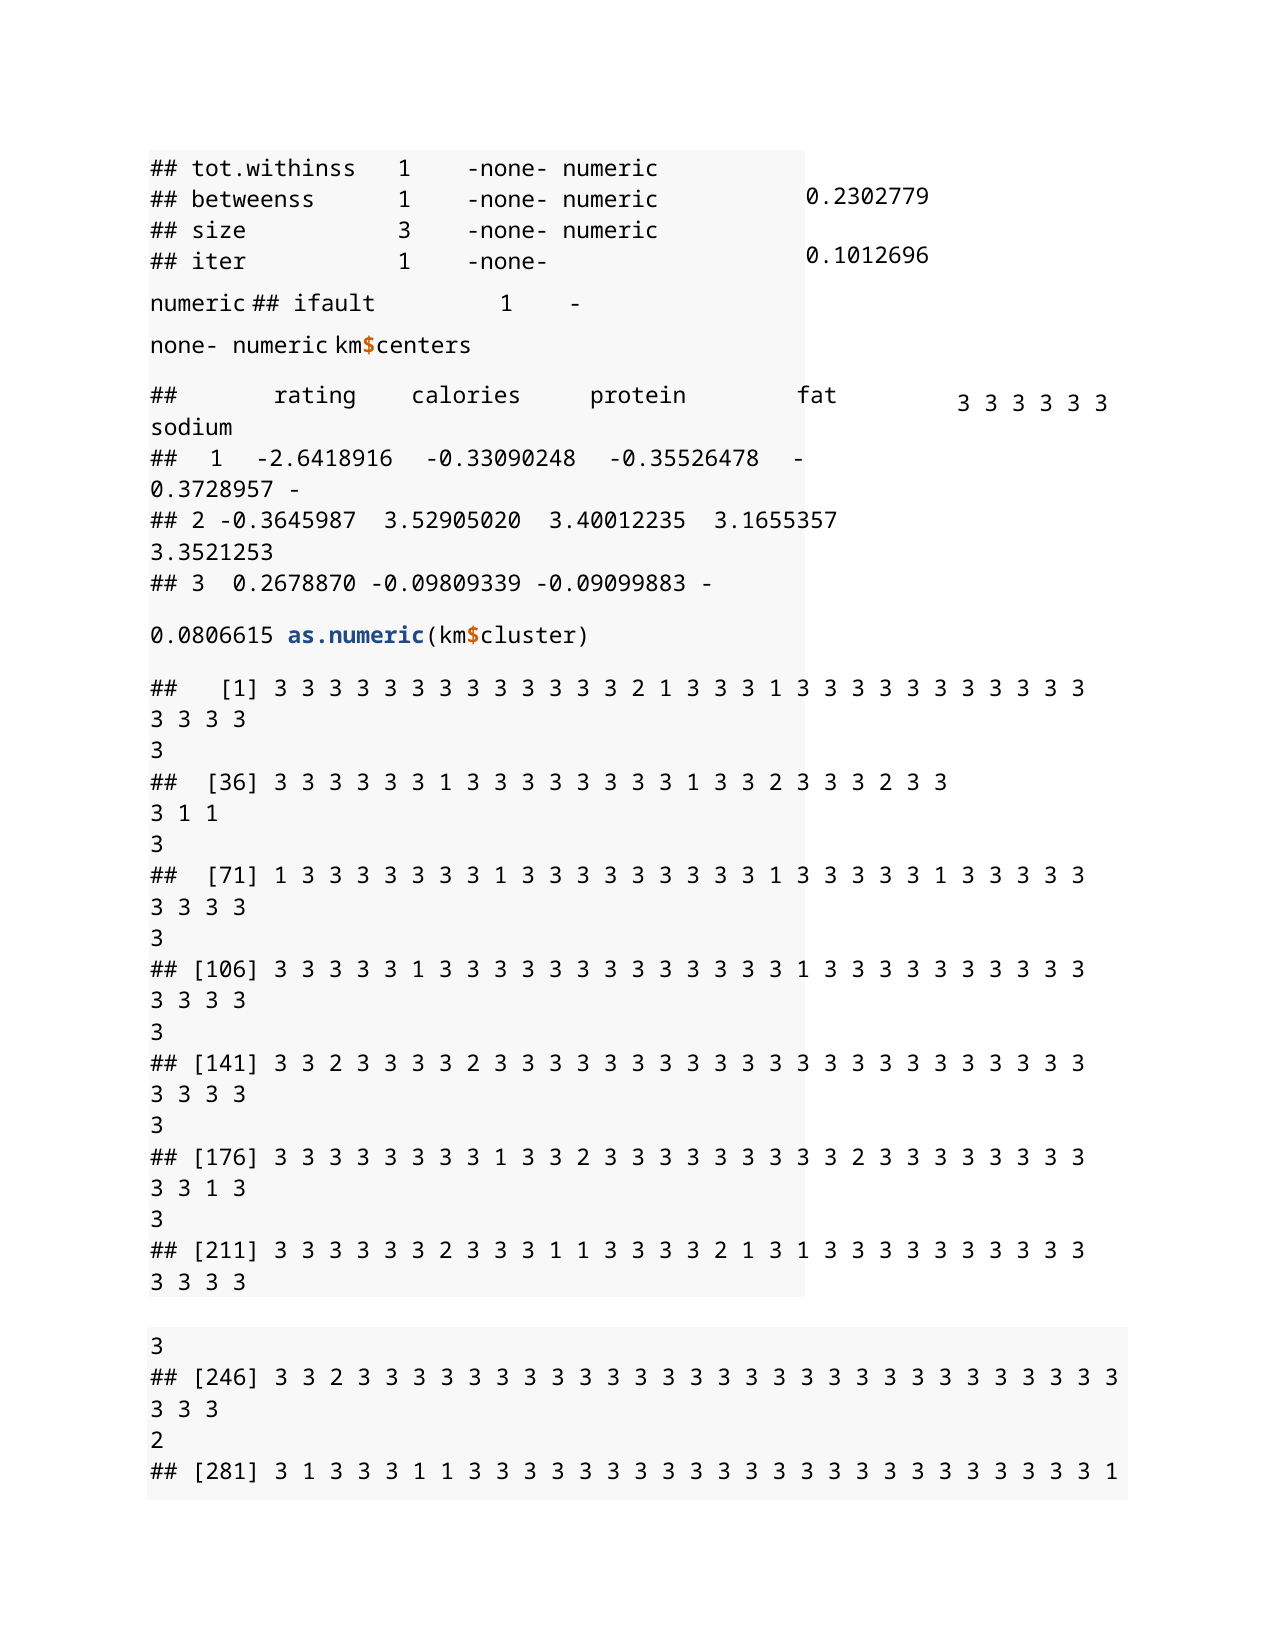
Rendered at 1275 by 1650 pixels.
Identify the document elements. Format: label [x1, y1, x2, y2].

table_cell [149, 150, 805, 1297]
table_header [147, 1327, 1128, 1500]
